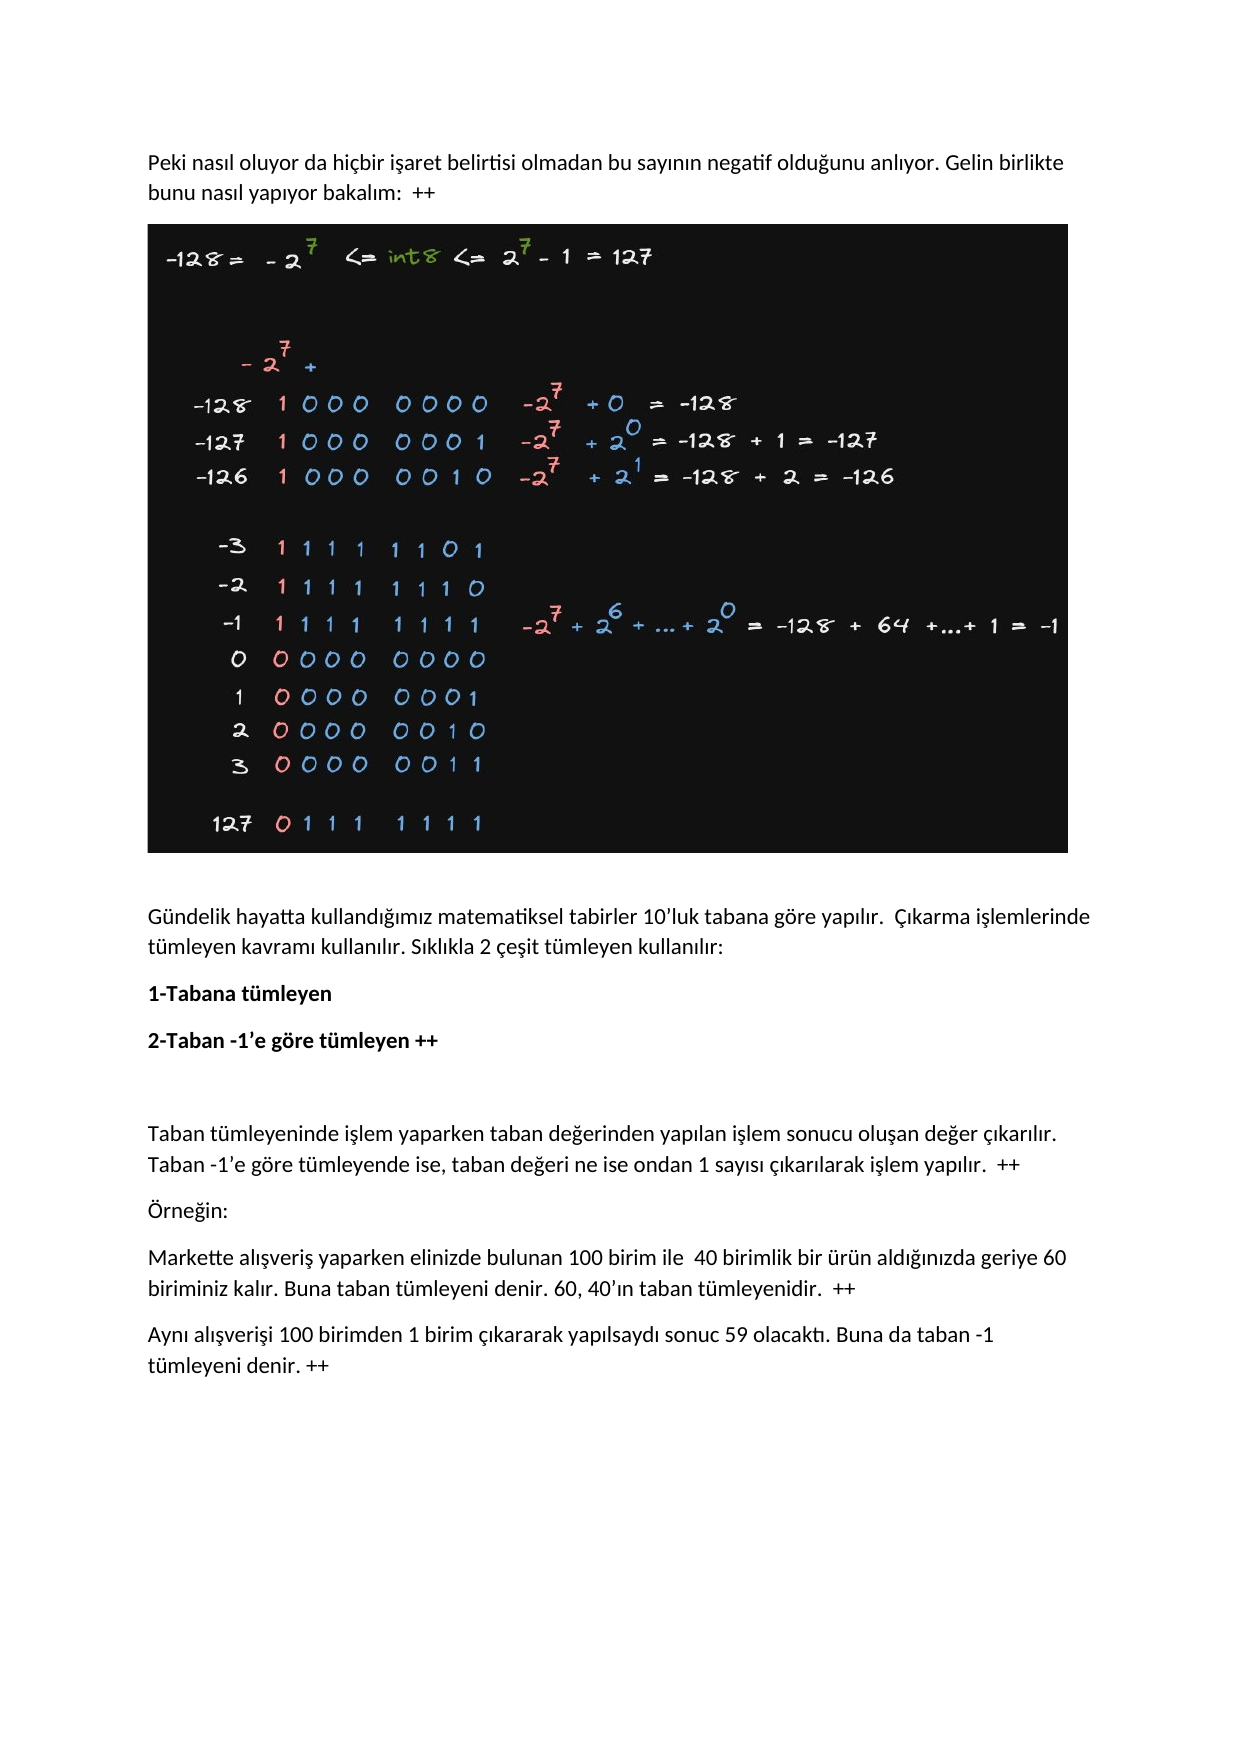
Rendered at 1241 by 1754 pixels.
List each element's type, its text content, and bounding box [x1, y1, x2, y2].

text Taban tümleyeninde işlem yaparken taban değerinden yapılan işlem sonucu oluşan değer çıkarılır. Taban -1’e göre tümleyende ise, taban değeri ne ise ondan 1 sayısı çıkarılarak işlem yapılır. ++ [148, 1119, 1093, 1178]
text Aynı alışverişi 100 birimden 1 birim çıkararak yapılsaydı sonuc 59 olacaktı. Buna da taban -1 tümleyeni denir. ++ [148, 1321, 1093, 1379]
picture [147, 224, 1068, 853]
text Gündelik hayatta kullandığımız matematiksel tabirler 10’luk tabana göre yapılır. Çıkarma işlemlerinde tümleyen kavramı kullanılır. Sıklıkla 2 çeşit tümleyen kullanılır: [148, 902, 1093, 960]
text Peki nasıl oluyor da hiçbir işaret belirtisi olmadan bu sayının negatif olduğunu anlıyor. Gelin birlikte bunu nasıl yapıyor bakalım: ++ [148, 148, 1093, 206]
text Markette alışveriş yaparken elinizde bulunan 100 birim ile 40 birimlik bir ürün aldığınızda geriye 60 biriminiz kalır. Buna taban tümleyeni denir. 60, 40’ın taban tümleyenidir. ++ [148, 1243, 1093, 1302]
text 2-Taban -1’e göre tümleyen ++ [148, 1026, 1093, 1054]
text 1-Tabana tümleyen [148, 979, 1093, 1007]
text Örneğin: [148, 1197, 1093, 1225]
